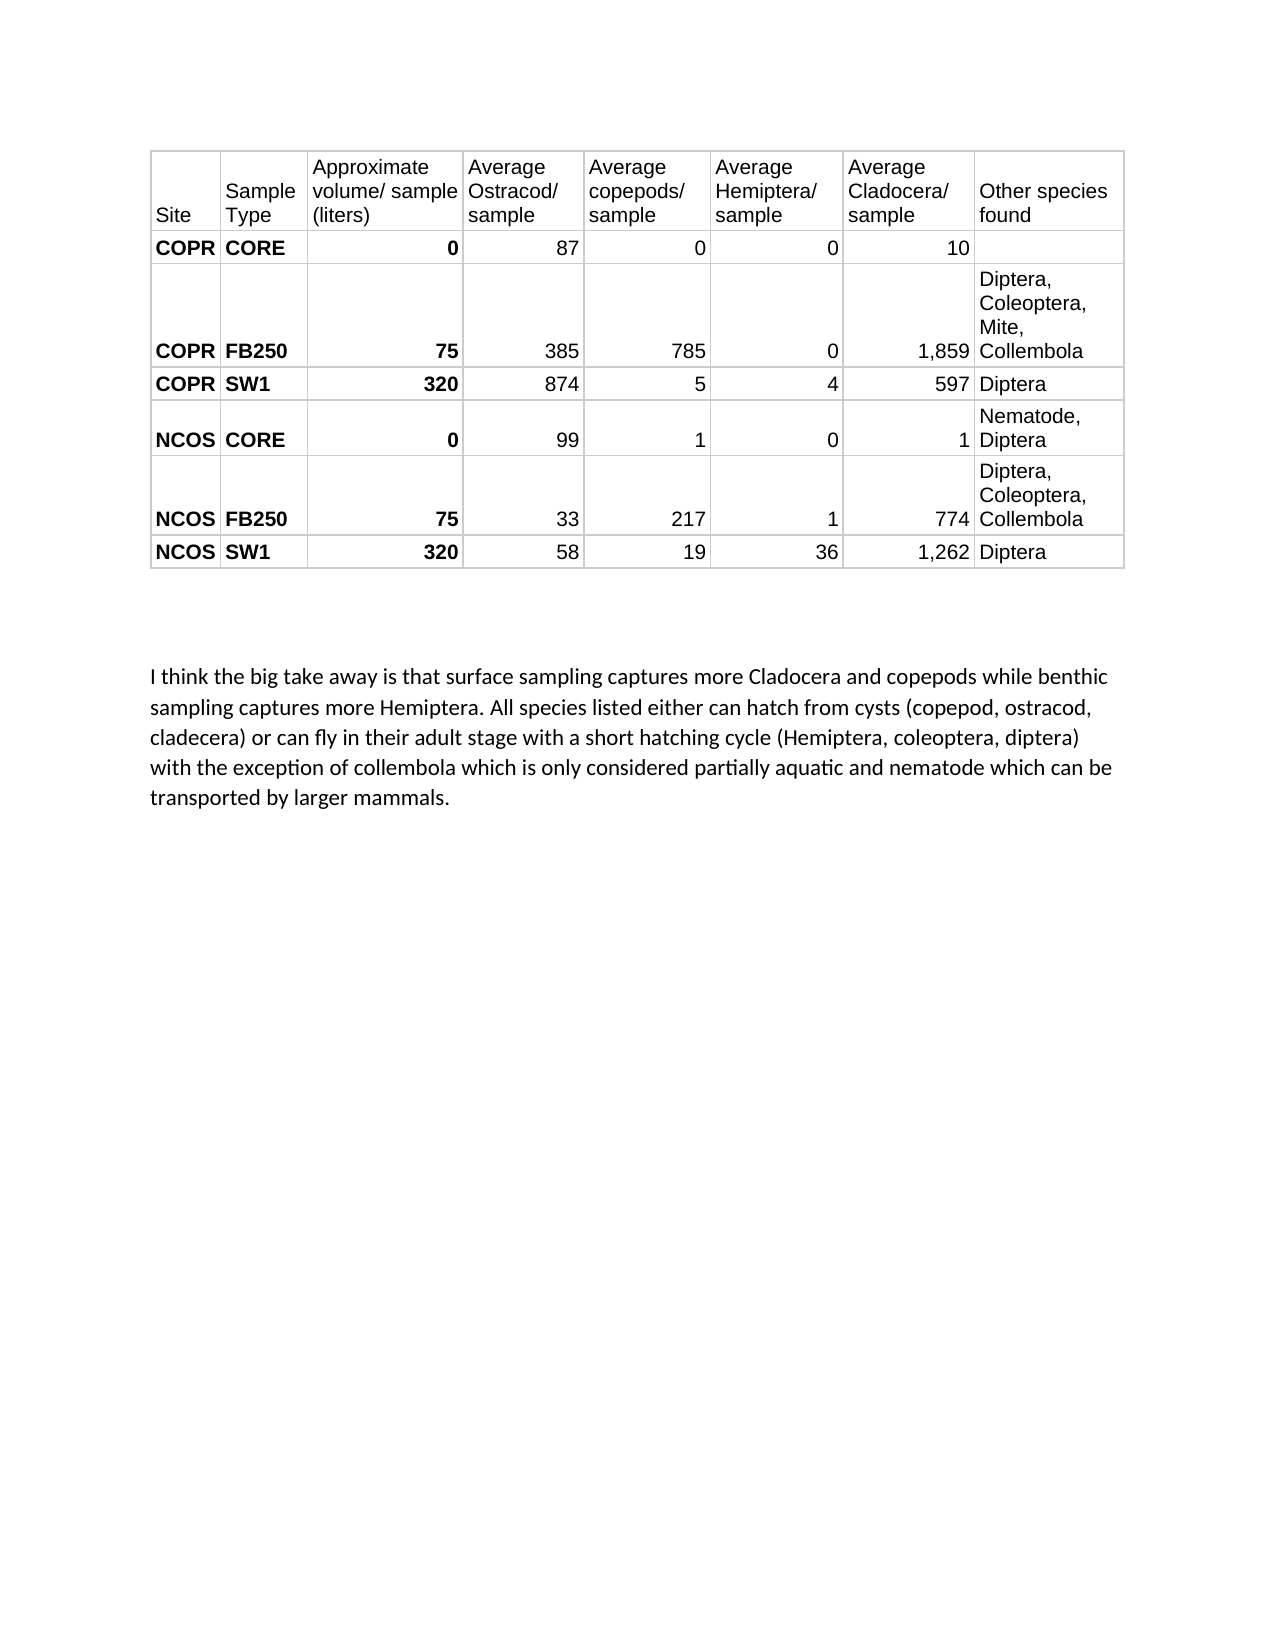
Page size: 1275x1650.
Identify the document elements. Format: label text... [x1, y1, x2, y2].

table_cell NCOS [152, 401, 220, 455]
table_cell COPR [152, 368, 220, 399]
table_cell COPR [152, 231, 220, 262]
table_cell Nematode, Diptera [975, 401, 1123, 455]
text I think the big take away is that surface sampling captures more Cladocera and copepods while benthic sampling captures more Hemiptera. All species listed either can hatch from cysts (copepod, ostracod, cladecera) or can fly in their adult stage with a short hatching cycle (Hemiptera, coleoptera, diptera) with the exception of collembola which is only considered partially aquatic and nematode which can be transported by larger mammals. [150, 662, 1125, 811]
table_cell 1 [711, 456, 842, 534]
table_cell 1,262 [844, 536, 974, 567]
table_cell COPR [152, 264, 220, 366]
table_cell FB250 [221, 456, 307, 534]
table_cell 320 [308, 536, 462, 567]
table_cell Diptera, Coleoptera, Collembola [975, 456, 1123, 534]
table_header Site [152, 152, 220, 230]
table_cell 75 [308, 264, 462, 366]
table_cell Diptera, Coleoptera, Mite, Collembola [975, 264, 1123, 366]
table_cell 1 [585, 401, 710, 455]
table_cell 99 [464, 401, 583, 455]
table_cell SW1 [221, 536, 307, 567]
table_cell 36 [711, 536, 842, 567]
table_cell 874 [464, 368, 583, 399]
table_cell CORE [221, 231, 307, 262]
table_header Sample Type [221, 152, 307, 230]
table_cell 0 [711, 401, 842, 455]
table_header Other species found [975, 152, 1123, 230]
table_cell 5 [585, 368, 710, 399]
table_header Average Cladocera/ sample [844, 152, 974, 230]
table_cell 87 [464, 231, 583, 262]
table_cell Diptera [975, 536, 1123, 567]
table_header Average copepods/ sample [585, 152, 710, 230]
table_header Average Ostracod/ sample [464, 152, 583, 230]
table_cell SW1 [221, 368, 307, 399]
table_cell 0 [711, 231, 842, 262]
table_cell 10 [844, 231, 974, 262]
table_header Approximate volume/ sample (liters) [308, 152, 462, 230]
table_header Average Hemiptera/ sample [711, 152, 842, 230]
table_cell 0 [711, 264, 842, 366]
table_cell 320 [308, 368, 462, 399]
table_cell Diptera [975, 368, 1123, 399]
table_cell NCOS [152, 536, 220, 567]
table_cell 1,859 [844, 264, 974, 366]
table_cell 0 [308, 231, 462, 262]
table_cell 4 [711, 368, 842, 399]
table_cell 19 [585, 536, 710, 567]
table_cell 58 [464, 536, 583, 567]
table_cell FB250 [221, 264, 307, 366]
table_cell 75 [308, 456, 462, 534]
table_cell CORE [221, 401, 307, 455]
table_cell 774 [844, 456, 974, 534]
table_cell 0 [308, 401, 462, 455]
table_cell 217 [585, 456, 710, 534]
table_cell [975, 231, 1123, 262]
table_cell 33 [464, 456, 583, 534]
table_cell NCOS [152, 456, 220, 534]
table_cell 597 [844, 368, 974, 399]
table_cell 0 [585, 231, 710, 262]
table_cell 385 [464, 264, 583, 366]
table_cell 1 [844, 401, 974, 455]
table_cell 785 [585, 264, 710, 366]
